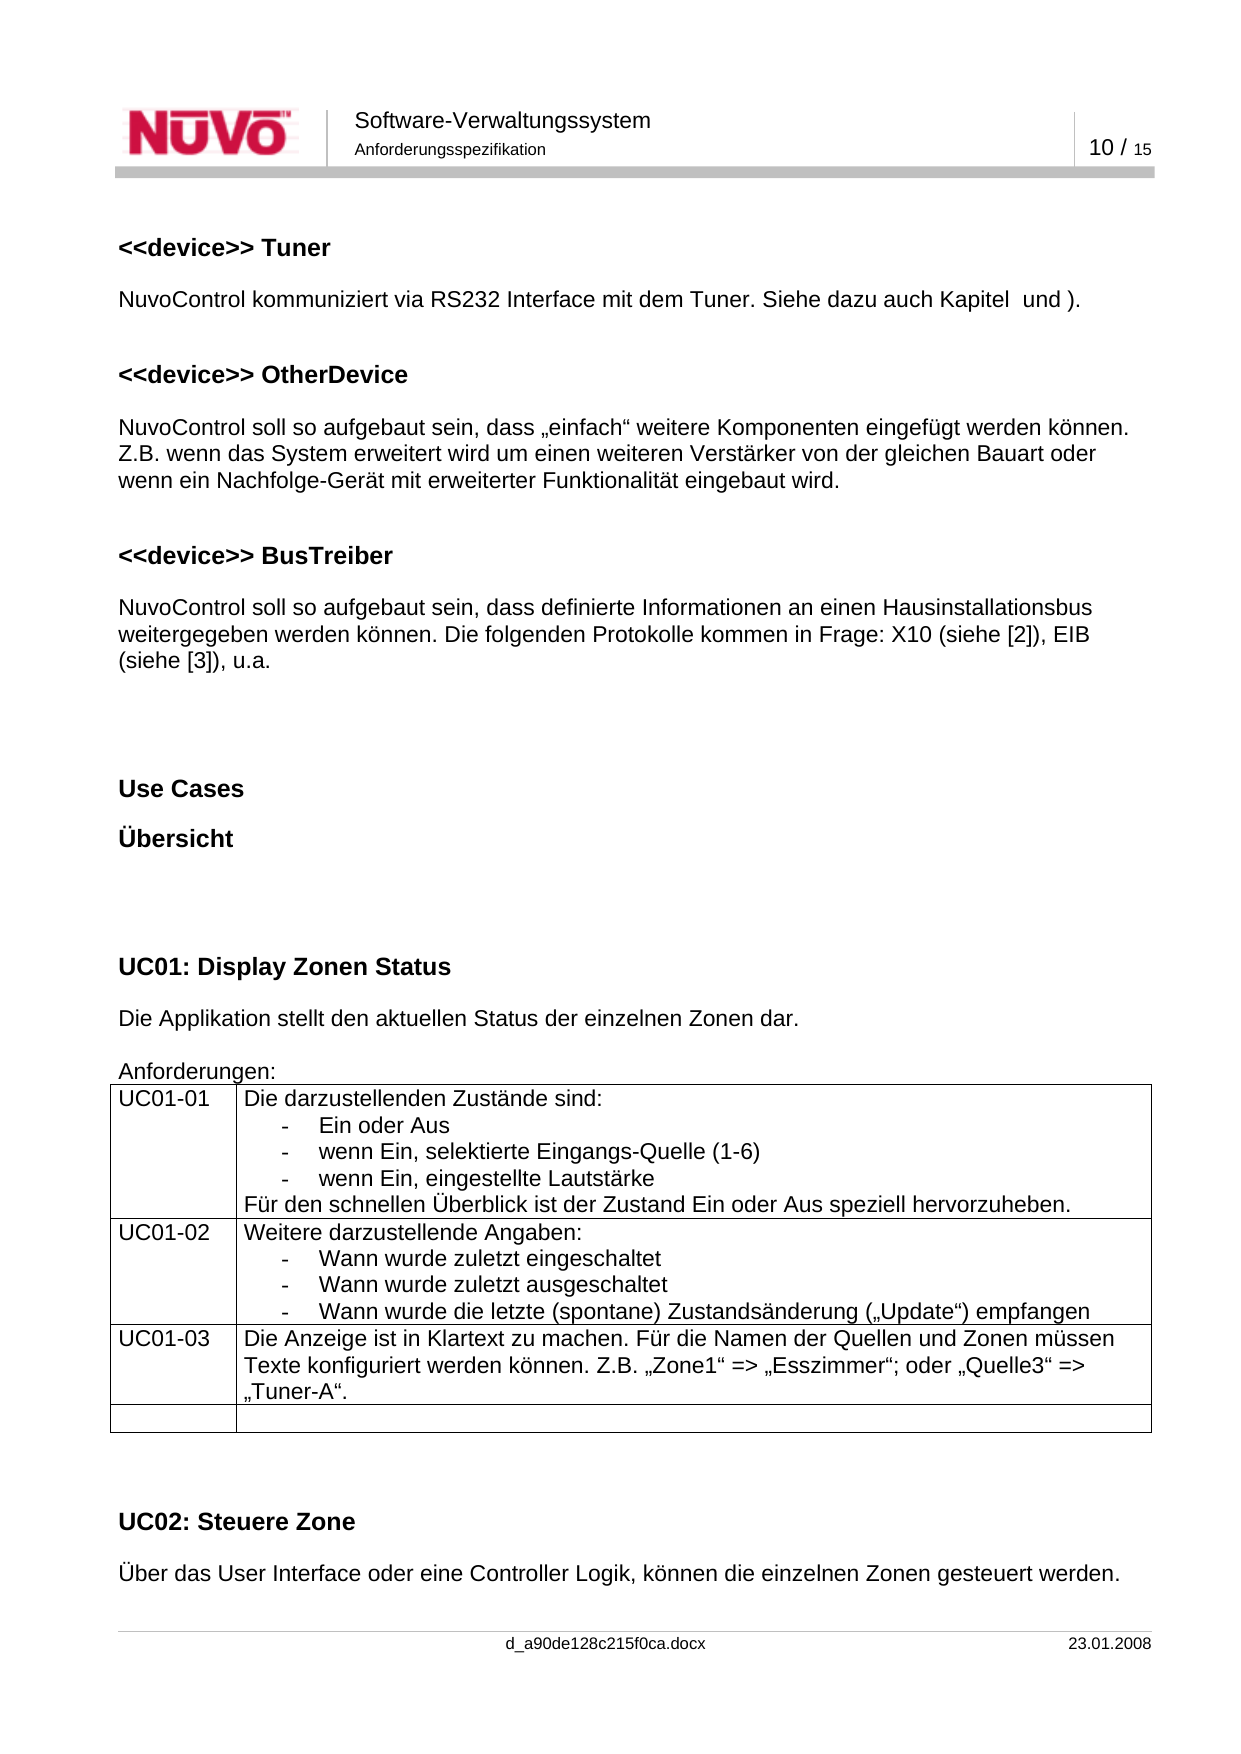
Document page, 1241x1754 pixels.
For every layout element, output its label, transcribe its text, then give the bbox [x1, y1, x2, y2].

table_cell Weitere darzustellende Angaben: Wann wurde zuletzt eingeschaltet Wann wurde zuletzt ausgeschaltet Wann wurde die letzte (spontane) Zustandsänderung („Update“) empfangen [237, 1219, 1151, 1324]
picture [122, 103, 299, 160]
text NuvoControl soll so aufgebaut sein, dass definierte Informationen an einen Hausinstallationsbus weitergegeben werden können. Die folgenden Protokolle kommen in Frage: X10 (siehe [2]), EIB (siehe [3]), u.a. [118, 594, 1152, 673]
subtitle <<device>> OtherDevice [118, 364, 1152, 389]
subtitle <<device>> BusTreiber [118, 544, 1152, 569]
text Die Applikation stellt den aktuellen Status der einzelnen Zonen dar. [118, 1005, 1152, 1032]
table_cell UC01-03 [111, 1325, 236, 1404]
table_header UC01-01 [111, 1085, 236, 1217]
text NuvoControl soll so aufgebaut sein, dass „einfach“ weitere Komponenten eingefügt werden können. Z.B. wenn das System erweitert wird um einen weiteren Verstärker von der gleichen Bauart oder wenn ein Nachfolge-Gerät mit erweiterter Funktionalität eingebaut wird. [118, 414, 1152, 493]
table_cell [111, 1405, 236, 1432]
table_header Die darzustellenden Zustände sind: Ein oder Aus wenn Ein, selektierte Eingangs-Quelle (1-6) wenn Ein, eingestellte Lautstärke Für den schnellen Überblick ist der Zustand Ein oder Aus speziell hervorzuheben. [237, 1085, 1151, 1217]
table_cell [237, 1405, 1151, 1432]
text Anforderungen: [118, 1058, 1152, 1084]
subtitle Übersicht [118, 827, 1152, 852]
table_cell Die Anzeige ist in Klartext zu machen. Für die Namen der Quellen und Zonen müssen Texte konfiguriert werden können. Z.B. „Zone1“ => „Esszimmer“; oder „Quelle3“ => „Tuner-A“. [237, 1325, 1151, 1404]
subtitle Use Cases [118, 777, 1152, 802]
text NuvoControl kommuniziert via RS232 Interface mit dem Tuner. Siehe dazu auch Kapitel 0 und 0). [118, 286, 1152, 313]
text Über das User Interface oder eine Controller Logik, können die einzelnen Zonen gesteuert werden. [118, 1560, 1152, 1587]
table_cell UC01-02 [111, 1219, 236, 1324]
subtitle <<device>> Tuner [118, 236, 1152, 261]
subtitle UC01: Display Zonen Status [118, 955, 1152, 980]
subtitle UC02: Steuere Zone [118, 1510, 1152, 1535]
